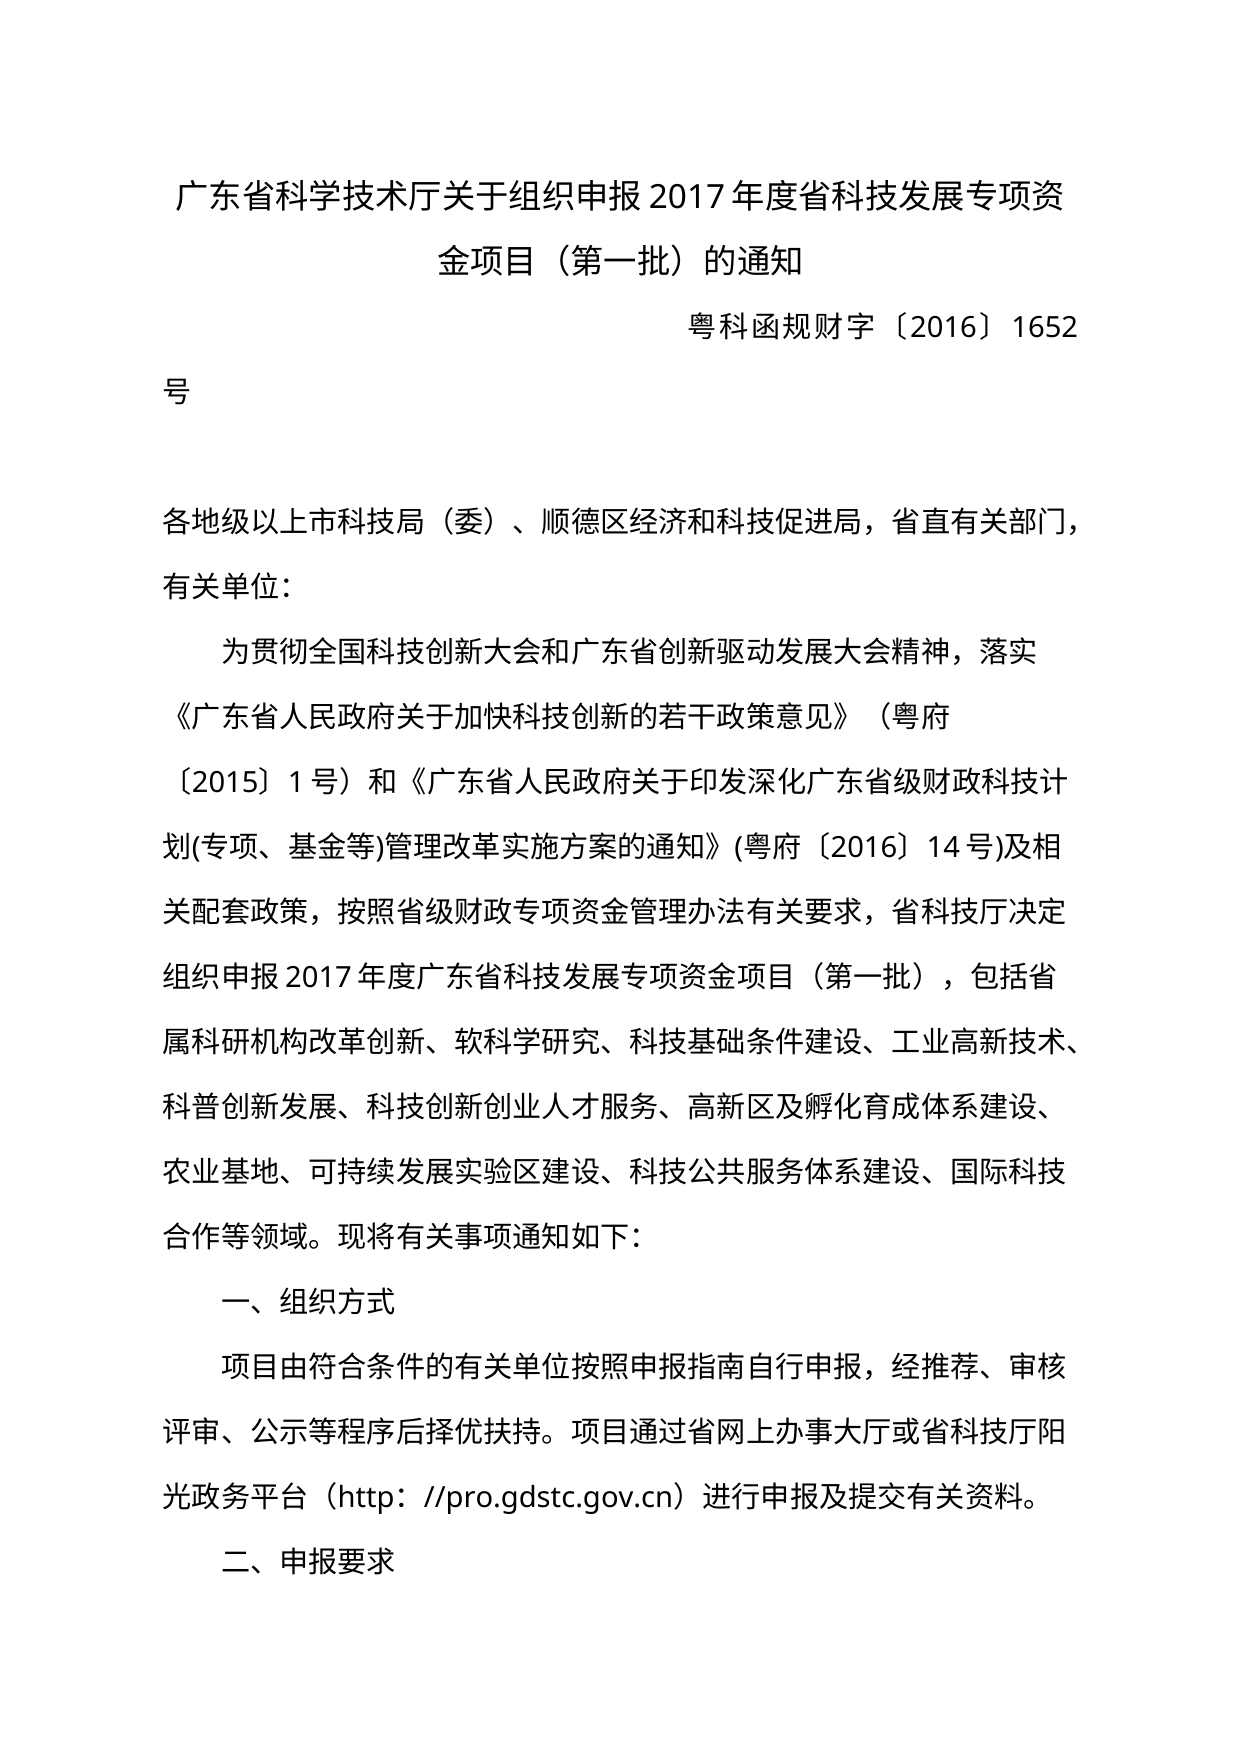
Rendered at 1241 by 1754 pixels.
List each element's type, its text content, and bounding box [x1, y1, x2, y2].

text 二、申报要求 [162, 1527, 1078, 1592]
text 一、组织方式 [162, 1267, 1078, 1332]
text 为贯彻全国科技创新大会和广东省创新驱动发展大会精神，落实《广东省人民政府关于加快科技创新的若干政策意见》（粤府〔2015〕1号）和《广东省人民政府关于印发深化广东省级财政科技计划(专项、基金等)管理改革实施方案的通知》(粤府〔2016〕14号)及相关配套政策，按照省级财政专项资金管理办法有关要求，省科技厅决定组织申报2017年度广东省科技发展专项资金项目（第一批），包括省属科研机构改革创新、软科学研究、科技基础条件建设、工业高新技术、科普创新发展、科技创新创业人才服务、高新区及孵化育成体系建设、农业基地、可持续发展实验区建设、科技公共服务体系建设、国际科技合作等领域。现将有关事项通知如下： [162, 617, 1078, 1267]
text 项目由符合条件的有关单位按照申报指南自行申报，经推荐、审核评审、公示等程序后择优扶持。项目通过省网上办事大厅或省科技厅阳光政务平台（http：//pro.gdstc.gov.cn）进行申报及提交有关资料。 [162, 1332, 1078, 1527]
text 粤科函规财字〔2016〕1652号 [162, 292, 1078, 422]
text 各地级以上市科技局（委）、顺德区经济和科技促进局，省直有关部门，有关单位： [162, 487, 1078, 617]
text 广东省科学技术厅关于组织申报2017年度省科技发展专项资金项目（第一批）的通知 [162, 162, 1078, 292]
